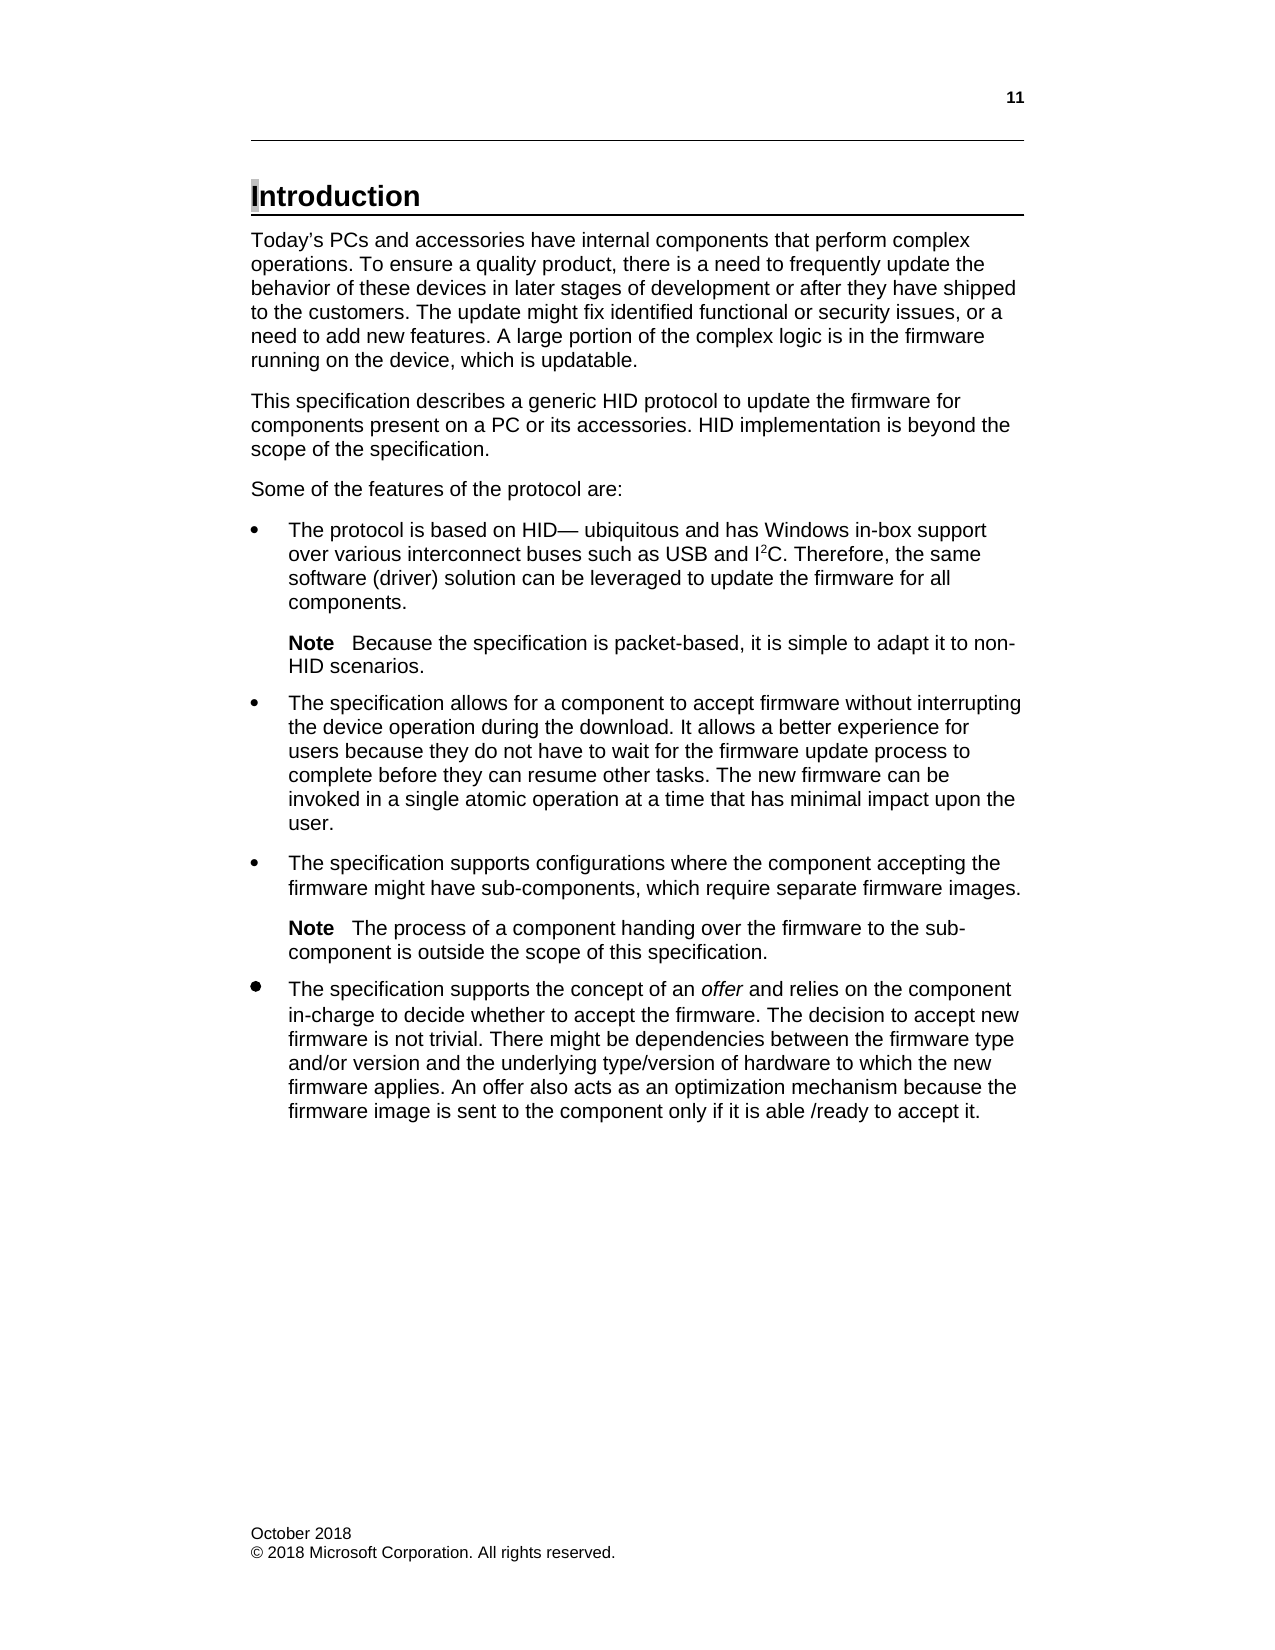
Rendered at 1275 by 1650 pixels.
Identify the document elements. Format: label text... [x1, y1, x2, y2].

text Some of the features of the protocol are: [251, 477, 1024, 501]
text Today’s PCs and accessories have internal components that perform complex operations. To ensure a quality product, there is a need to frequently update the behavior of these devices in later stages of development or after they have shipped to the customers. The update might fix identified functional or security issues, or a need to add new features. A large portion of the complex logic is in the firmware running on the device, which is updatable. [251, 228, 1024, 372]
text This specification describes a generic HID protocol to update the firmware for components present on a PC or its accessories. HID implementation is beyond the scope of the specification. [251, 388, 1024, 460]
list The specification allows for a component to accept firmware without interrupting the device operation during the download. It allows a better experience for users because they do not have to wait for the firmware update process to complete before they can resume other tasks. The new firmware can be invoked in a single atomic operation at a time that has minimal impact upon the user. [251, 691, 1024, 834]
text Note The process of a component handing over the firmware to the sub-component is outside the scope of this specification. [288, 916, 1024, 964]
list The protocol is based on HID— ubiquitous and has Windows in-box support over various interconnect buses such as USB and I2C. Therefore, the same software (driver) solution can be leveraged to update the firmware for all components. [251, 518, 1024, 614]
subtitle Introduction [251, 179, 1024, 214]
list The specification supports configurations where the component accepting the firmware might have sub-components, which require separate firmware images. [251, 851, 1024, 899]
text Note Because the specification is packet-based, it is simple to adapt it to non-HID scenarios. [288, 630, 1024, 678]
list The specification supports the concept of an offer and relies on the component in-charge to decide whether to accept the firmware. The decision to accept new firmware is not trivial. There might be dependencies between the firmware type and/or version and the underlying type/version of hardware to which the new firmware applies. An offer also acts as an optimization mechanism because the firmware image is sent to the component only if it is able /ready to accept it. [251, 976, 1024, 1123]
